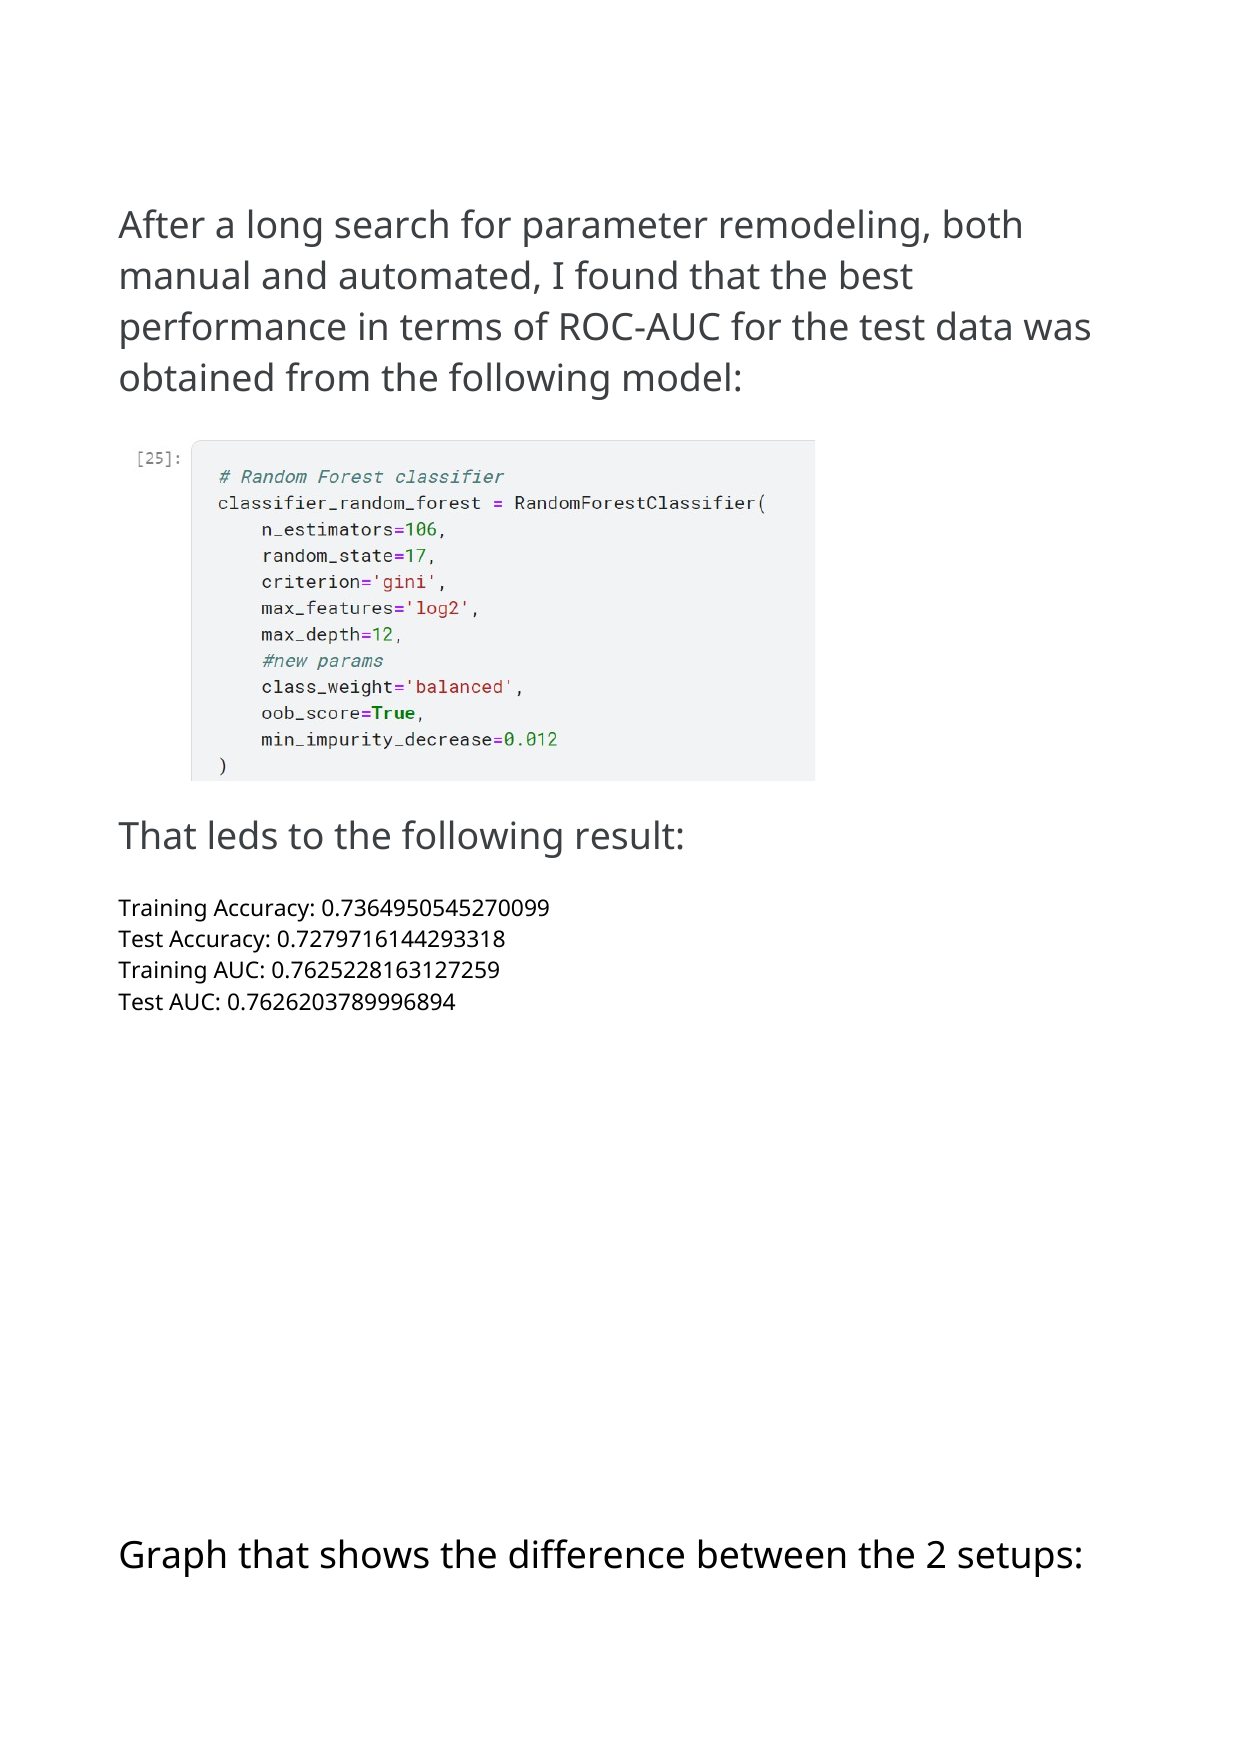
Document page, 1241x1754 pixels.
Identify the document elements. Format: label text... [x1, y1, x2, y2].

text Test Accuracy: 0.7279716144293318 [118, 923, 1122, 954]
text After a long search for parameter remodeling, both manual and automated, I found that the best performance in terms of ROC-AUC for the test data was obtained from the following model: [118, 199, 1122, 403]
text Test AUC: 0.7626203789996894 [118, 986, 1122, 1017]
picture [118, 432, 816, 781]
text Training AUC: 0.7625228163127259 [118, 954, 1122, 986]
text That leds to the following result: [118, 810, 1122, 861]
text Training Accuracy: 0.7364950545270099 [118, 892, 1122, 923]
text Graph that shows the difference between the 2 setups: [118, 1528, 1122, 1579]
